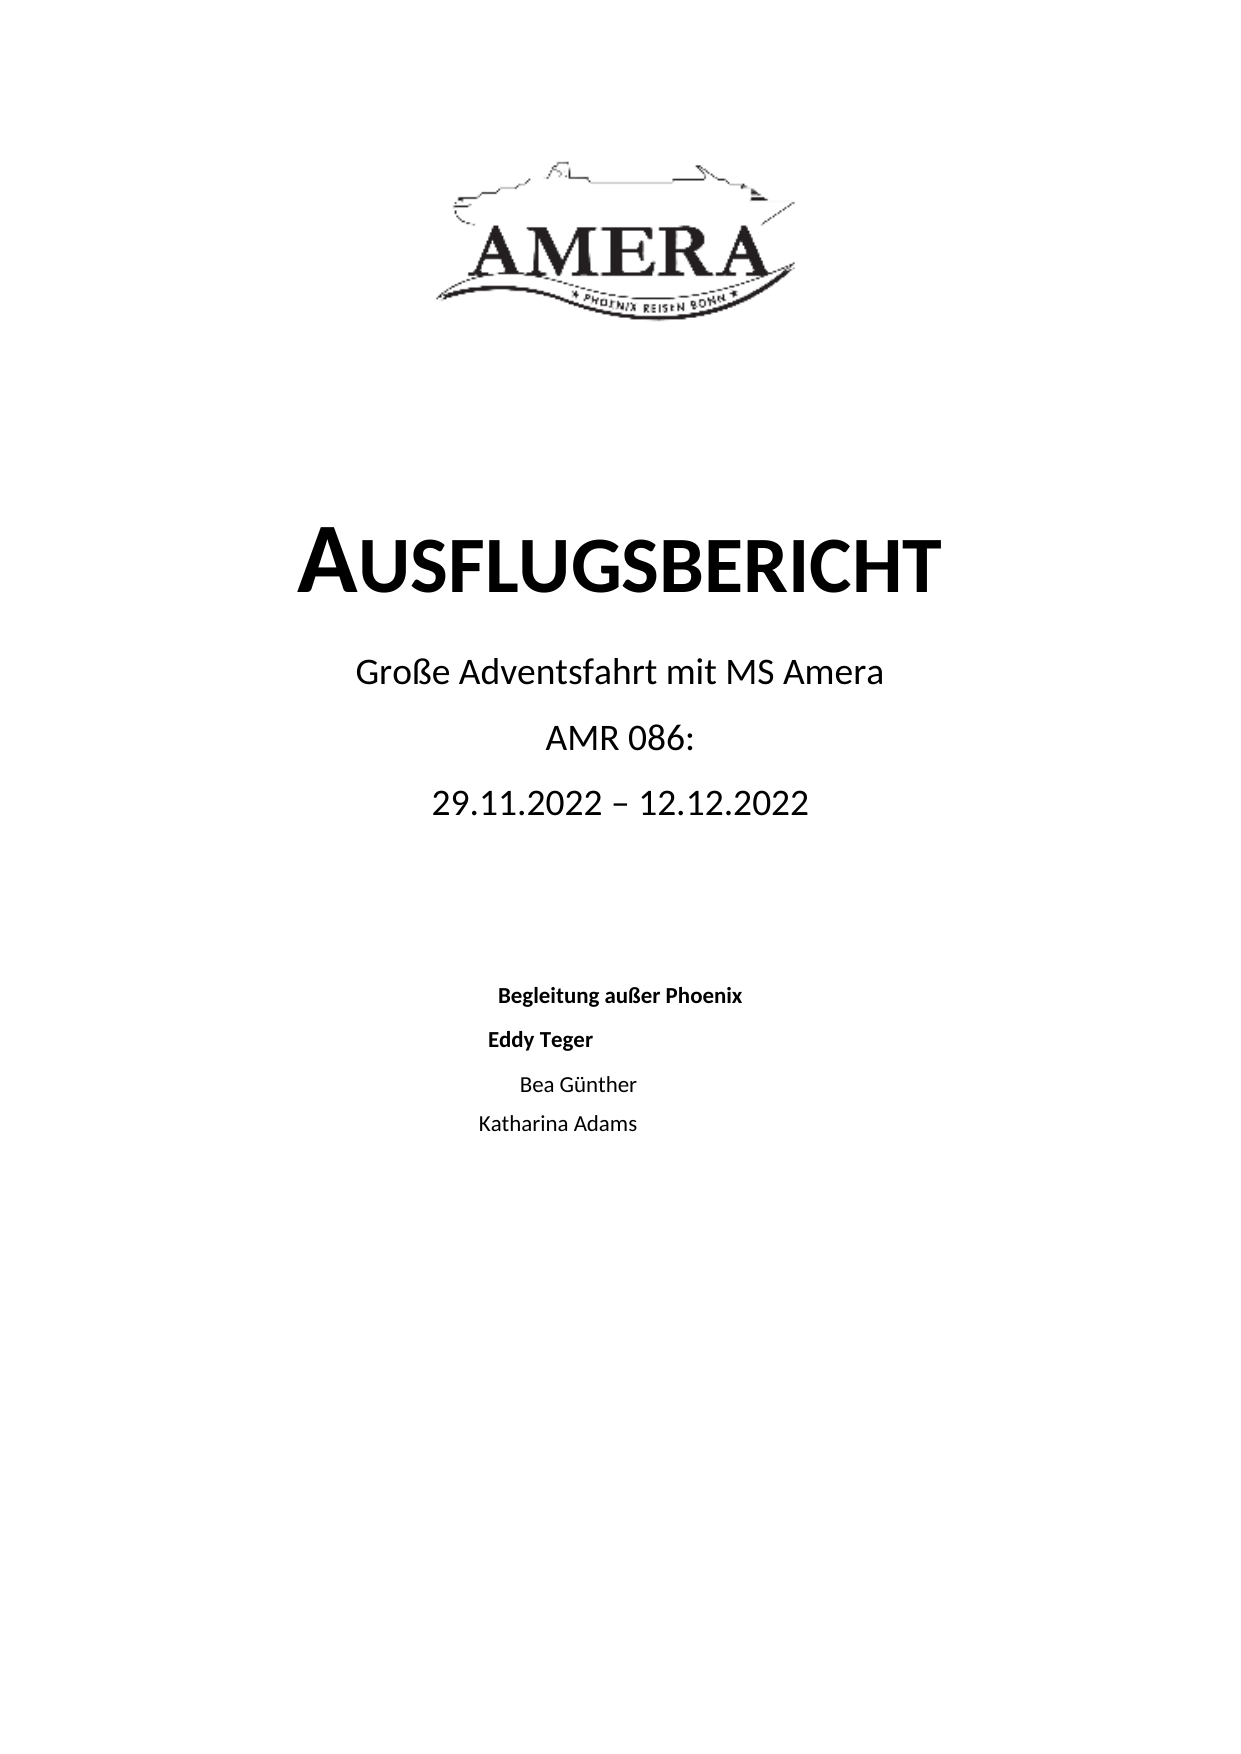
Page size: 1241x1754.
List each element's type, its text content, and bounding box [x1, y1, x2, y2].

text Große Adventsfahrt mit MS Amera [150, 648, 1090, 694]
text Eddy Teger [150, 1026, 1090, 1053]
picture [426, 150, 815, 323]
text Begleitung außer Phoenix [150, 981, 1090, 1009]
text Ausflugsbericht [150, 496, 1090, 618]
text Katharina Adams [150, 1109, 1090, 1137]
text AMR 086: [150, 713, 1090, 759]
text 29.11.2022 – 12.12.2022 [150, 779, 1090, 824]
text Bea Günther [150, 1070, 1090, 1098]
